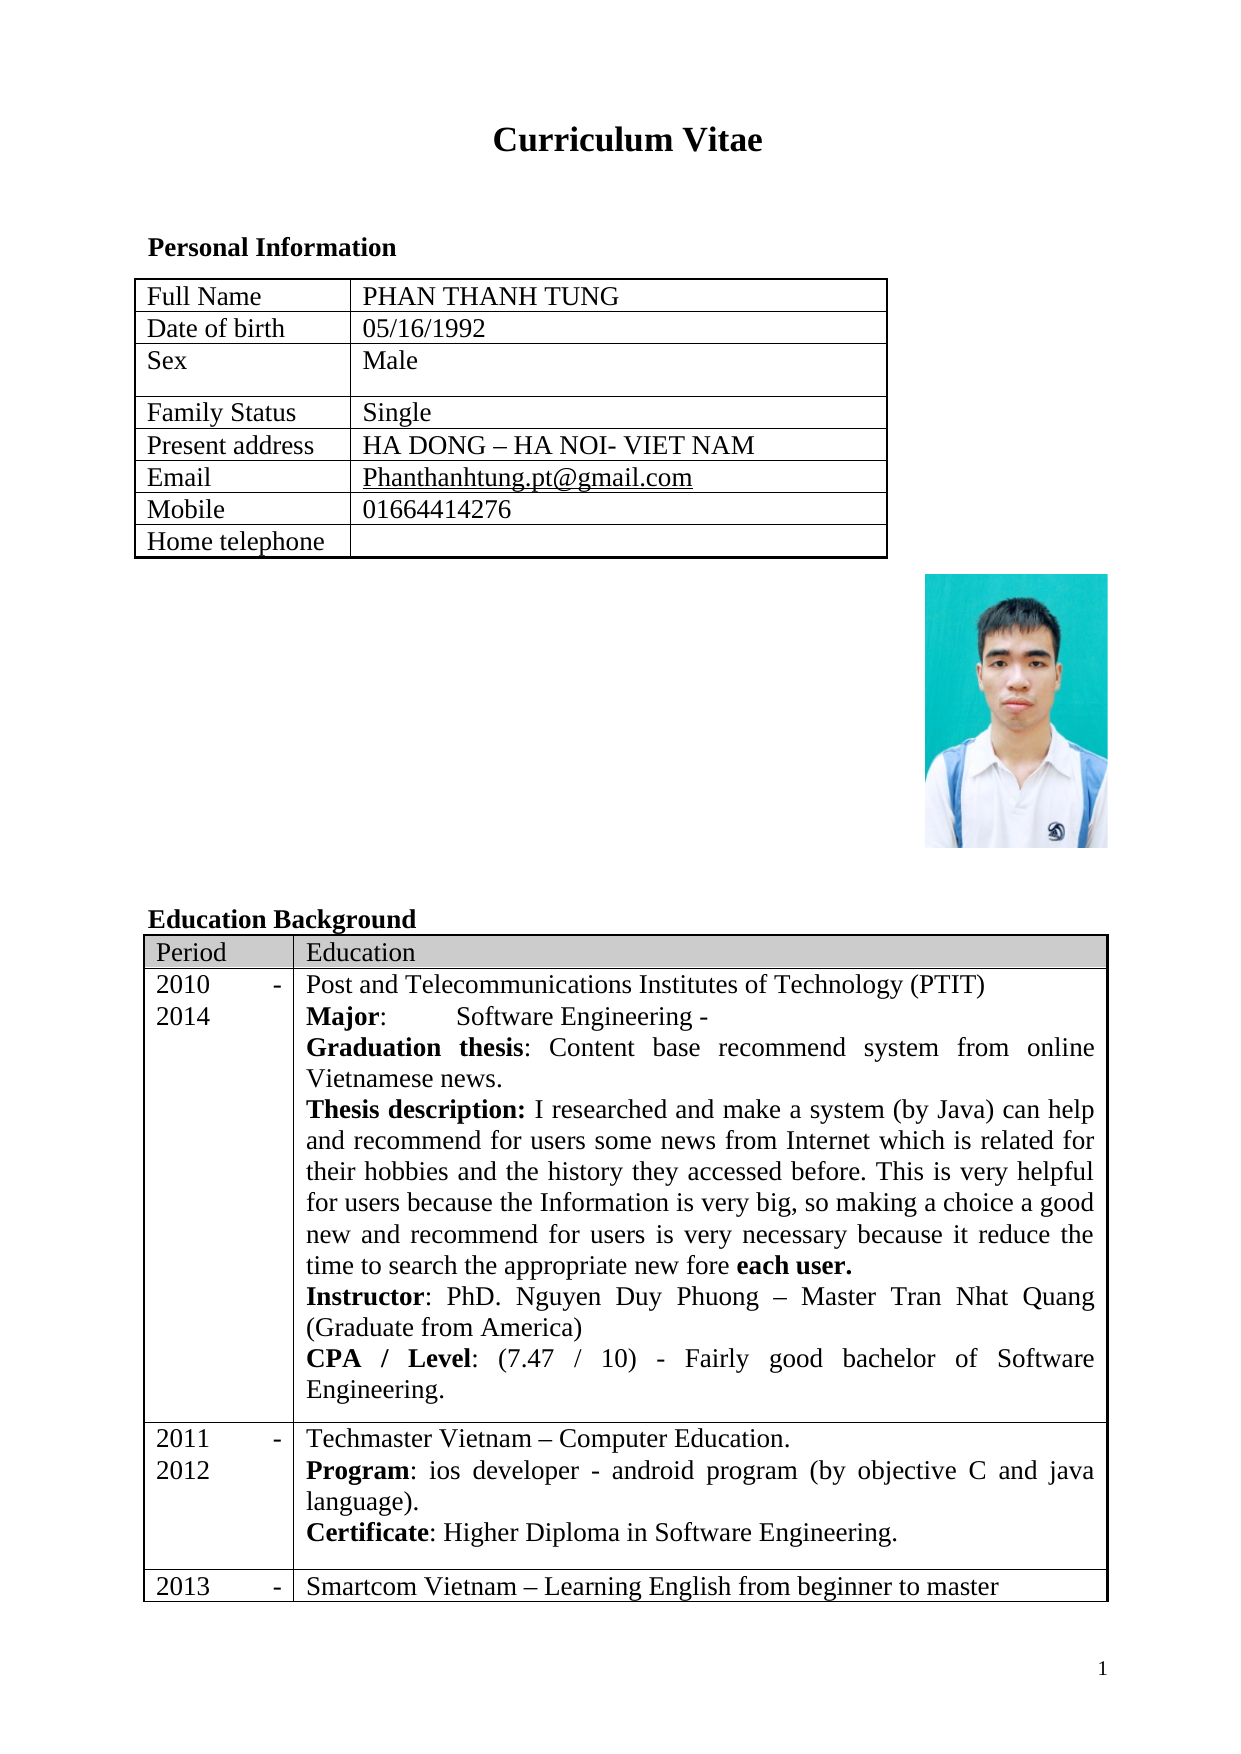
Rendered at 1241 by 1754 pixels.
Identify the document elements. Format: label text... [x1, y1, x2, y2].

table_header Education [294, 936, 1106, 967]
table_cell 2013 - 2015 [145, 1570, 293, 1601]
table_cell Present address [136, 429, 350, 460]
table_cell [294, 1570, 1106, 1601]
table_cell Date of birth [136, 312, 350, 343]
text Education Background [148, 903, 1107, 934]
table_header Period [145, 936, 293, 967]
table_header Full Name [136, 280, 350, 311]
table_cell Family Status [136, 397, 350, 428]
table_cell Phanthanhtung.pt@gmail.com [351, 461, 886, 492]
table_header PHAN THANH TUNG [351, 280, 886, 311]
table_cell Email [136, 461, 350, 492]
table_cell Mobile [136, 493, 350, 524]
table_cell Techmaster Vietnam – Computer Education. Program: ios developer - android program (by objective C and java language). Certificate: Higher Diploma in Software Engineering. [294, 1423, 1106, 1569]
table_cell Male [351, 344, 886, 396]
text Personal Information [148, 231, 1107, 262]
table_cell Home telephone [136, 525, 350, 556]
table_cell Single [351, 397, 886, 428]
table_cell [351, 525, 886, 556]
table_cell 2010 - 2014 [145, 969, 293, 1422]
table_cell Post and Telecommunications Institutes of Technology (PTIT) Major: Software Engineering - Graduation thesis: Content base recommend system from online Vietnamese news. Thesis description: I researched and make a system (by Java) can help and recommend for users some news from Internet which is related for their hobbies and the history they accessed before. This is very helpful for users because the Information is very big, so making a choice a good new and recommend for users is very necessary because it reduce the time to search the appropriate new fore each user. Instructor: PhD. Nguyen Duy Phuong – Master Tran Nhat Quang (Graduate from America) CPA / Level: (7.47 / 10) - Fairly good bachelor of Software Engineering. [294, 969, 1106, 1422]
table_cell HA DONG – HA NOI- VIET NAM [351, 429, 886, 460]
picture [925, 574, 1108, 848]
text Curriculum Vitae [148, 118, 1107, 159]
table_cell Sex [136, 344, 350, 396]
table_cell 05/16/1992 [351, 312, 886, 343]
table_cell 2011 - 2012 [145, 1423, 293, 1569]
table_cell 01664414276 [351, 493, 886, 524]
